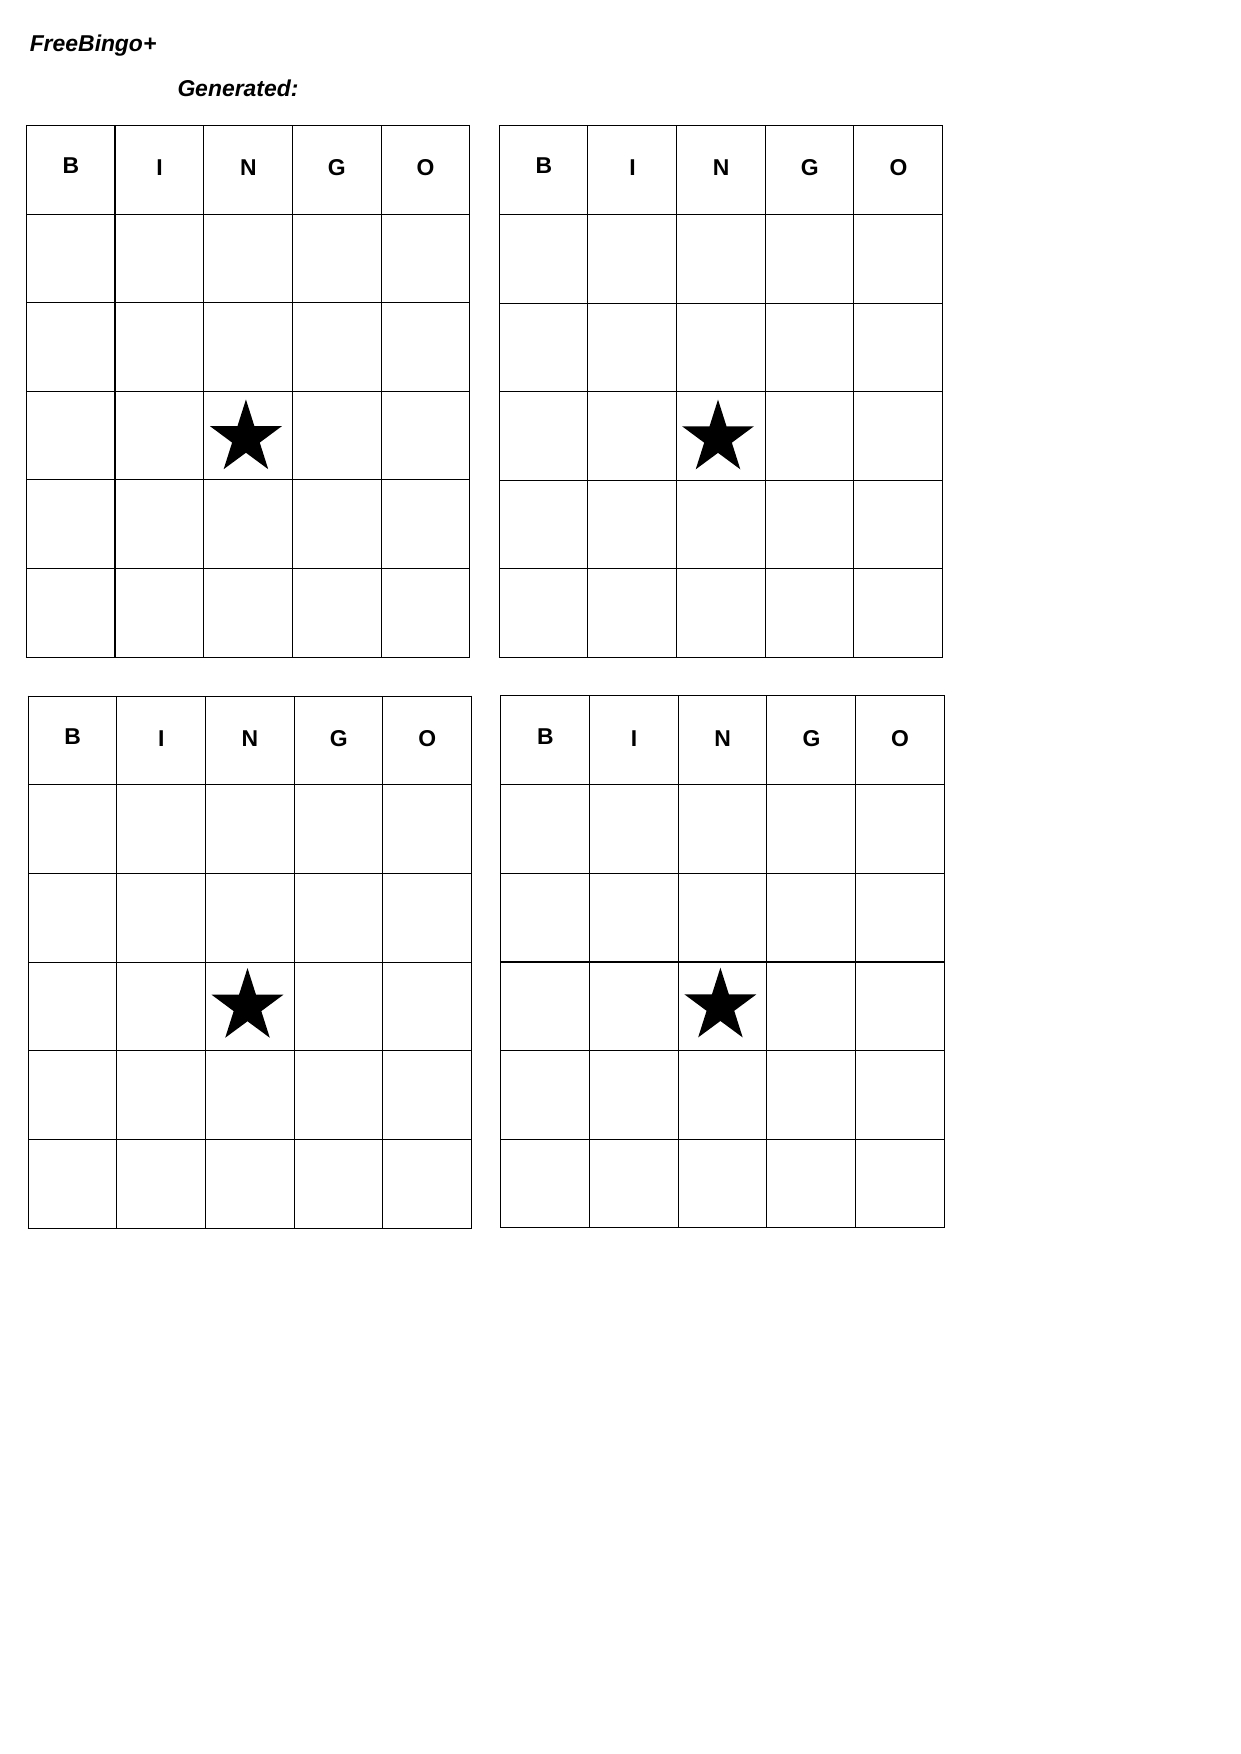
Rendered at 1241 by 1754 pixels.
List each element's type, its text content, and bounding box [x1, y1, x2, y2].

table_cell [116, 392, 203, 479]
table_header G [766, 126, 853, 214]
table_header I [590, 696, 678, 784]
table_cell [588, 392, 676, 480]
table_cell [854, 392, 942, 480]
table_cell [382, 480, 469, 568]
table_header G [767, 696, 855, 784]
table_cell [854, 569, 942, 657]
table_cell [501, 785, 589, 873]
table_cell [117, 963, 205, 1050]
table_cell [293, 569, 381, 657]
table_cell [204, 569, 292, 657]
table_cell [29, 1140, 116, 1227]
table_cell [293, 480, 381, 568]
table_cell [29, 1051, 116, 1139]
table_cell [854, 304, 942, 391]
text Generated: [177, 75, 1152, 101]
table_cell [500, 392, 587, 480]
table_cell [856, 874, 944, 961]
table_header B [29, 697, 116, 784]
table_cell [856, 1140, 944, 1227]
table_header N [677, 126, 765, 214]
table_cell [588, 215, 676, 302]
table_cell [500, 569, 587, 657]
table_cell [501, 963, 589, 1050]
table_cell [500, 304, 587, 391]
table_cell [206, 785, 294, 873]
table_cell [27, 215, 114, 302]
table_cell [383, 874, 471, 962]
table_header B [501, 696, 589, 784]
table_cell [767, 785, 855, 873]
table_cell [29, 874, 116, 962]
table_cell [854, 481, 942, 568]
table_cell [677, 215, 765, 302]
table_cell [500, 215, 587, 302]
table_cell [677, 304, 765, 391]
table_cell [766, 481, 853, 568]
table_cell [206, 874, 294, 962]
table_cell [679, 785, 766, 873]
table_cell [677, 392, 765, 480]
table_cell [590, 785, 678, 873]
table_header G [293, 126, 381, 213]
table_header N [679, 696, 766, 784]
table_cell [117, 785, 205, 873]
table_cell [295, 785, 382, 873]
table_cell [590, 1140, 678, 1227]
table_cell [204, 392, 292, 479]
table_cell [295, 1140, 382, 1227]
table_header B [500, 126, 587, 214]
table_cell [27, 569, 114, 657]
table_cell [293, 215, 381, 302]
table_header O [854, 126, 942, 214]
table_cell [767, 1140, 855, 1227]
table_cell [679, 874, 766, 961]
table_cell [295, 963, 382, 1050]
table_cell [27, 303, 114, 391]
table_cell [204, 215, 292, 302]
table_cell [204, 480, 292, 568]
table_cell [588, 304, 676, 391]
table_cell [382, 303, 469, 391]
table_header I [588, 126, 676, 214]
table_cell [856, 785, 944, 873]
table_cell [854, 215, 942, 302]
table_cell [382, 215, 469, 302]
table_cell [766, 569, 853, 657]
table_cell [677, 481, 765, 568]
table_cell [590, 963, 678, 1050]
table_cell [383, 785, 471, 873]
table_cell [679, 1051, 766, 1139]
table_cell [856, 963, 944, 1050]
table_cell [293, 303, 381, 391]
table_header B [27, 126, 114, 213]
table_cell [679, 963, 766, 1050]
table_cell [501, 1140, 589, 1227]
table_cell [856, 1051, 944, 1139]
table_cell [767, 963, 855, 1050]
table_cell [295, 874, 382, 962]
text FreeBingo+ [29, 29, 1152, 56]
table_cell [117, 874, 205, 962]
table_cell [766, 215, 853, 302]
table_cell [206, 1140, 294, 1227]
table_cell [383, 963, 471, 1050]
table_header O [382, 126, 469, 213]
table_cell [293, 392, 381, 479]
table_cell [206, 1051, 294, 1139]
table_header G [295, 697, 382, 784]
table_cell [590, 1051, 678, 1139]
table_cell [116, 569, 203, 657]
table_cell [29, 785, 116, 873]
table_header I [117, 697, 205, 784]
table_cell [117, 1140, 205, 1227]
table_cell [116, 303, 203, 391]
table_cell [590, 874, 678, 961]
table_cell [679, 1140, 766, 1227]
table_cell [767, 1051, 855, 1139]
table_cell [500, 481, 587, 568]
table_cell [766, 392, 853, 480]
table_cell [29, 963, 116, 1050]
table_cell [501, 874, 589, 961]
table_cell [588, 481, 676, 568]
table_cell [204, 303, 292, 391]
table_cell [501, 1051, 589, 1139]
table_header N [204, 126, 292, 213]
table_header O [383, 697, 471, 784]
table_cell [116, 215, 203, 302]
table_cell [767, 874, 855, 961]
table_cell [27, 392, 114, 479]
table_cell [117, 1051, 205, 1139]
table_cell [116, 480, 203, 568]
table_cell [206, 963, 294, 1050]
table_header O [856, 696, 944, 784]
table_cell [588, 569, 676, 657]
table_cell [383, 1051, 471, 1139]
table_cell [27, 480, 114, 568]
table_cell [766, 304, 853, 391]
table_cell [295, 1051, 382, 1139]
table_header N [206, 697, 294, 784]
table_cell [382, 569, 469, 657]
table_cell [382, 392, 469, 479]
table_header I [116, 126, 203, 213]
table_cell [383, 1140, 471, 1227]
table_cell [677, 569, 765, 657]
